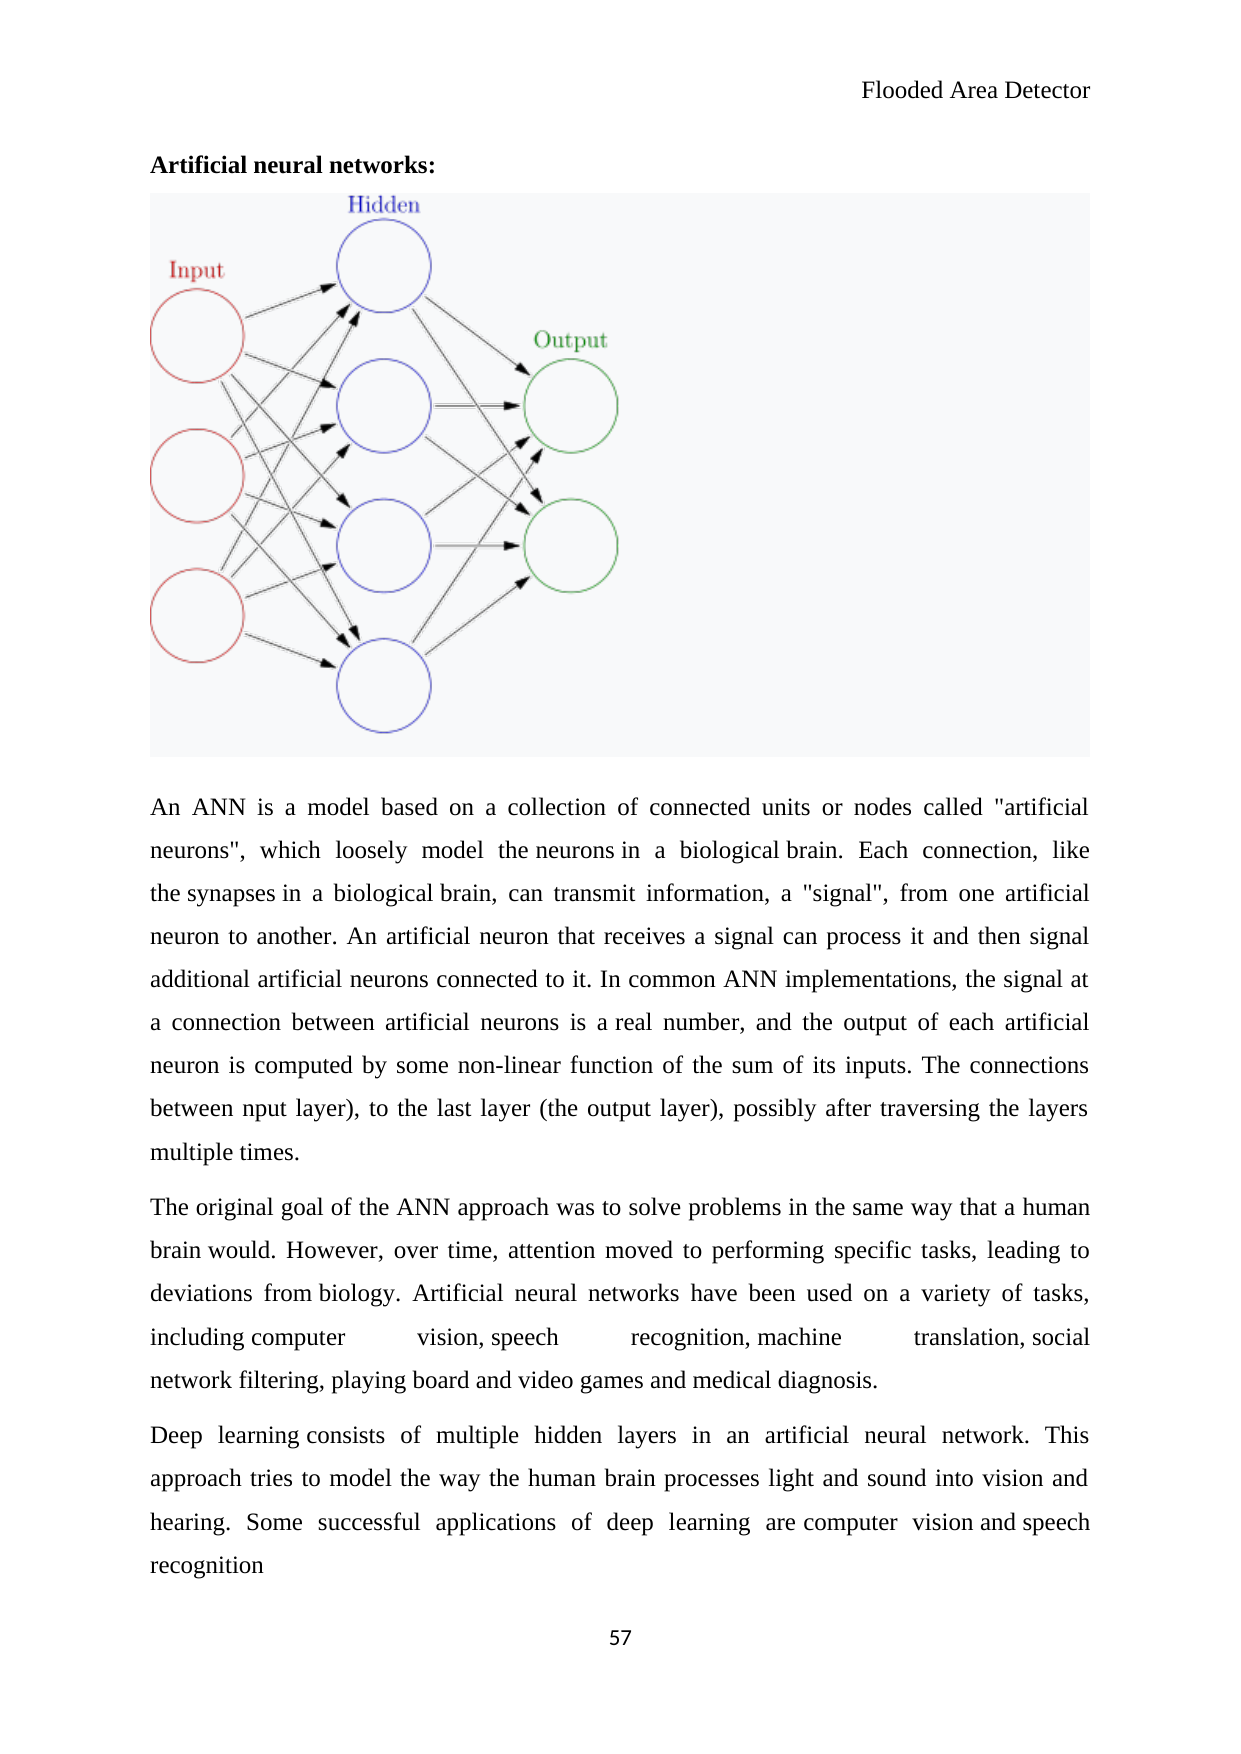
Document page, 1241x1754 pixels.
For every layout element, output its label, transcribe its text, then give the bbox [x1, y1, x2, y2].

text An ANN is a model based on a collection of connected units or nodes called "artificial neurons", which loosely model the neurons in a biological brain. Each connection, like the synapses in a biological brain, can transmit information, a "signal", from one artificial neuron to another. An artificial neuron that receives a signal can process it and then signal additional artificial neurons connected to it. In common ANN implementations, the signal at a connection between artificial neurons is a real number, and the output of each artificial neuron is computed by some non-linear function of the sum of its inputs. The connections between nput layer), to the last layer (the output layer), possibly after traversing the layers multiple times. [150, 792, 1090, 1165]
text Deep learning consists of multiple hidden layers in an artificial neural network. This approach tries to model the way the human brain processes light and sound into vision and hearing. Some successful applications of deep learning are computer vision and speech recognition [150, 1420, 1090, 1578]
picture [150, 193, 620, 757]
text The original goal of the ANN approach was to solve problems in the same way that a human brain would. However, over time, attention moved to performing specific tasks, leading to deviations from biology. Artificial neural networks have been used on a variety of tasks, including computer vision, speech recognition, machine translation, social network filtering, playing board and video games and medical diagnosis. [150, 1192, 1090, 1393]
subtitle Artificial neural networks: [150, 150, 1090, 179]
